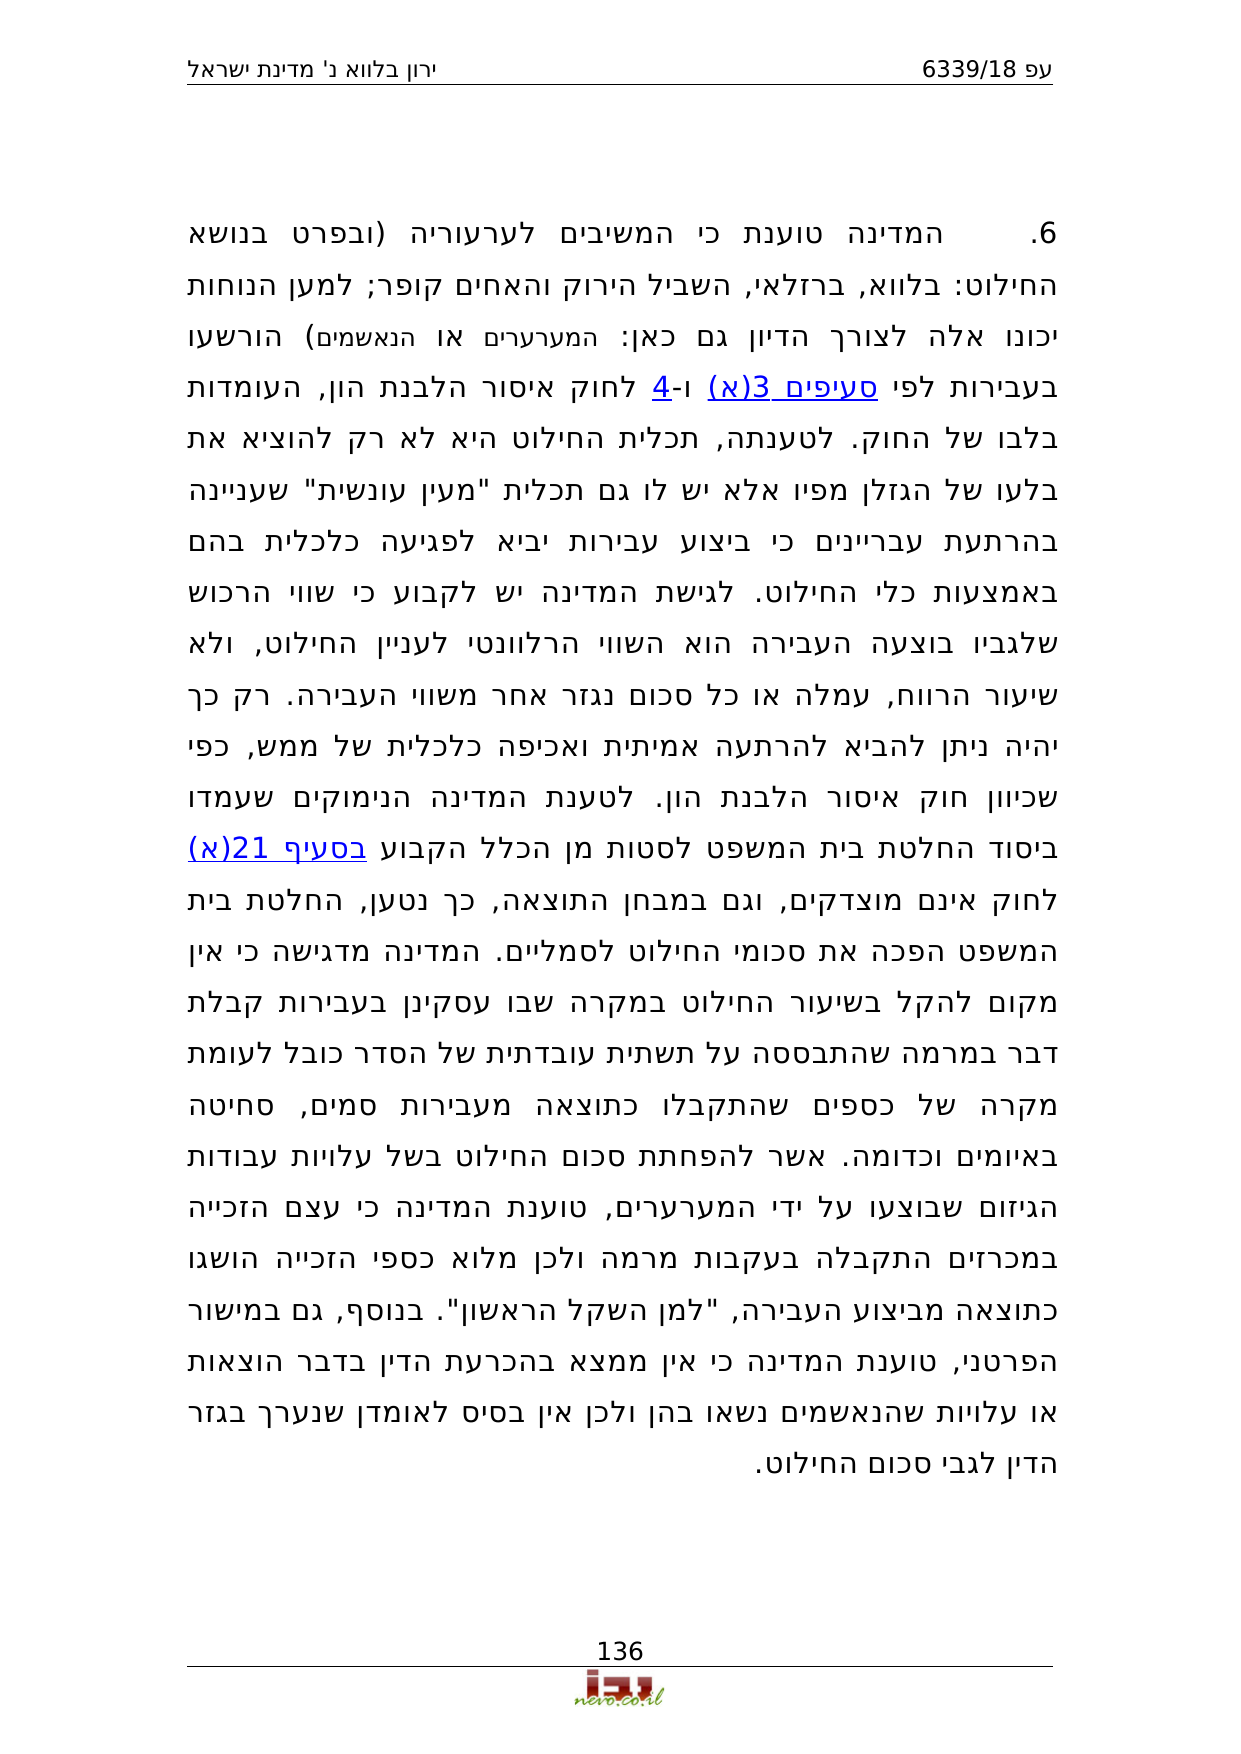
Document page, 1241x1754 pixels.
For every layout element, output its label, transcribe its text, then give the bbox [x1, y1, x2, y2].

list המדינה טוענת כי המשיבים לערעוריה (ובפרט בנושא החילוט: בלווא, ברזלאי, השביל הירוק והאחים קופר; למען הנוחות יכונו אלה לצורך הדיון גם כאן: המערערים או הנאשמים) הורשעו בעבירות לפי סעיפים 3(א) ו-4 לחוק איסור הלבנת הון, העומדות בלבו של החוק. לטענתה, תכלית החילוט היא לא רק להוציא את בלעו של הגזלן מפיו אלא יש לו גם תכלית "מעין עונשית" שעניינה בהרתעת עבריינים כי ביצוע עבירות יביא לפגיעה כלכלית בהם באמצעות כלי החילוט. לגישת המדינה יש לקבוע כי שווי הרכוש שלגביו בוצעה העבירה הוא השווי הרלוונטי לעניין החילוט, ולא שיעור הרווח, עמלה או כל סכום נגזר אחר משווי העבירה. רק כך יהיה ניתן להביא להרתעה אמיתית ואכיפה כלכלית של ממש, כפי שכיוון חוק איסור הלבנת הון. לטענת המדינה הנימוקים שעמדו ביסוד החלטת בית המשפט לסטות מן הכלל הקבוע בסעיף 21(א) לחוק אינם מוצדקים, וגם במבחן התוצאה, כך נטען, החלטת בית המשפט הפכה את סכומי החילוט לסמליים. המדינה מדגישה כי אין מקום להקל בשיעור החילוט במקרה שבו עסקינן בעבירות קבלת דבר במרמה שהתבססה על תשתית עובדתית של הסדר כובל לעומת מקרה של כספים שהתקבלו כתוצאה מעבירות סמים, סחיטה באיומים וכדומה. אשר להפחתת סכום החילוט בשל עלויות עבודות הגיזום שבוצעו על ידי המערערים, טוענת המדינה כי עצם הזכייה במכרזים התקבלה בעקבות מרמה ולכן מלוא כספי הזכייה הושגו כתוצאה מביצוע העבירה, "למן השקל הראשון". בנוסף, גם במישור הפרטני, טוענת המדינה כי אין ממצא בהכרעת הדין בדבר הוצאות או עלויות שהנאשמים נשאו בהן ולכן אין בסיס לאומדן שנערך בגזר הדין לגבי סכום החילוט. [187, 217, 1058, 1481]
picture [574, 1669, 666, 1707]
